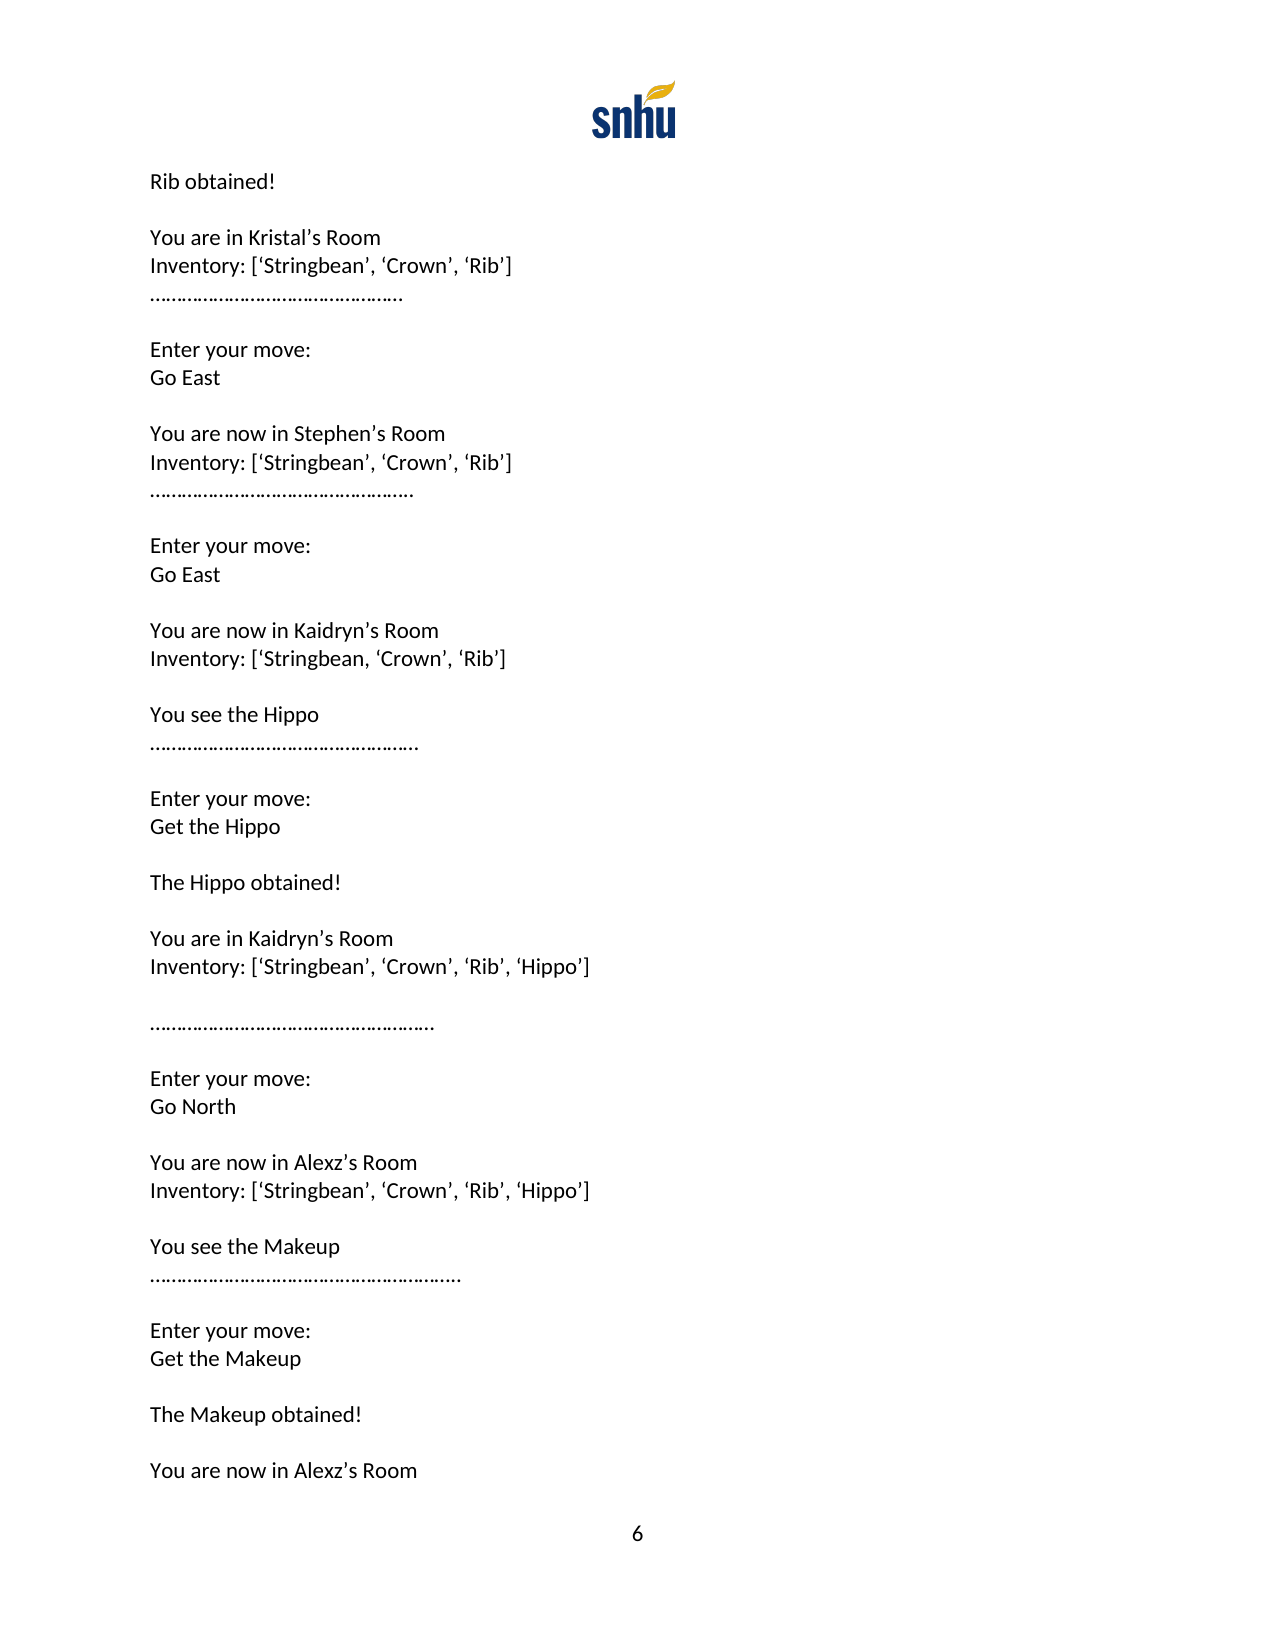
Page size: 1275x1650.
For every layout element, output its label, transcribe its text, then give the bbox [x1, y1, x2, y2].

text Inventory: [‘Stringbean’, ‘Crown’, ‘Rib’] [150, 251, 1125, 279]
text ………………………………………….. [150, 476, 1125, 504]
text Get the Hippo [150, 812, 1125, 840]
text You see the Hippo [150, 700, 1125, 728]
text Go East [150, 363, 1125, 392]
text Inventory: [‘Stringbean’, ‘Crown’, ‘Rib’] [150, 448, 1125, 476]
text ……………………………………………… [150, 1008, 1125, 1036]
text Enter your move: [150, 336, 1125, 363]
text The Makeup obtained! [150, 1400, 1125, 1428]
text You are now in Alexz’s Room [150, 1456, 1125, 1484]
text Enter your move: [150, 532, 1125, 560]
text …………………………………………… [150, 728, 1125, 756]
text You see the Makeup [150, 1232, 1125, 1260]
text You are now in Kaidryn’s Room [150, 616, 1125, 644]
text Get the Makeup [150, 1344, 1125, 1372]
text Inventory: [‘Stringbean’, ‘Crown’, ‘Rib’, ‘Hippo’] [150, 952, 1125, 980]
text Enter your move: [150, 1064, 1125, 1092]
text Enter your move: [150, 1316, 1125, 1344]
text You are now in Stephen’s Room [150, 419, 1125, 448]
text Inventory: [‘Stringbean, ‘Crown’, ‘Rib’] [150, 644, 1125, 672]
text You are in Kristal’s Room [150, 223, 1125, 251]
text You are in Kaidryn’s Room [150, 924, 1125, 952]
picture [573, 75, 702, 147]
text ………………………………………………….. [150, 1260, 1125, 1288]
text Enter your move: [150, 784, 1125, 812]
text Go East [150, 560, 1125, 588]
text Go North [150, 1092, 1125, 1120]
text Rib obtained! [150, 167, 1125, 195]
text Inventory: [‘Stringbean’, ‘Crown’, ‘Rib’, ‘Hippo’] [150, 1176, 1125, 1204]
text The Hippo obtained! [150, 868, 1125, 896]
text ………………………………………… [150, 279, 1125, 307]
text You are now in Alexz’s Room [150, 1148, 1125, 1176]
